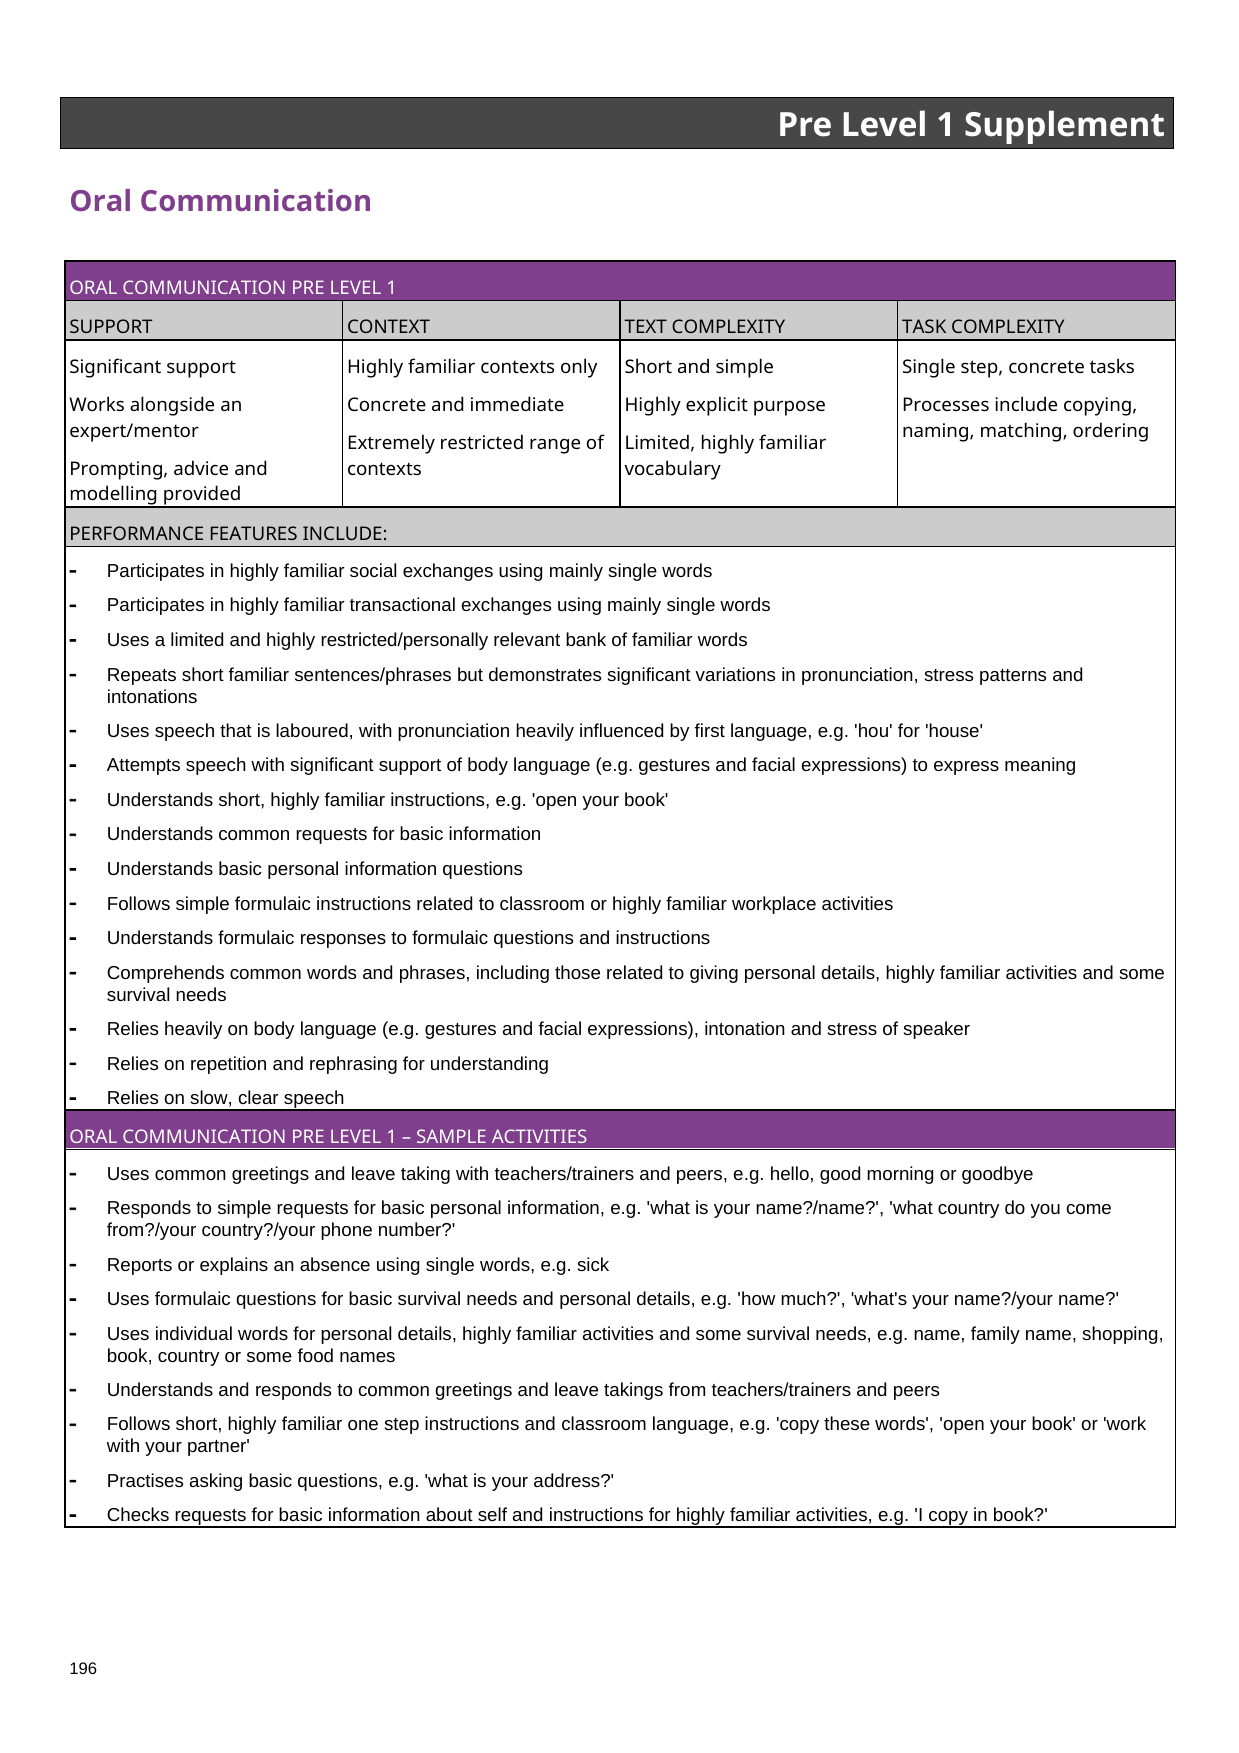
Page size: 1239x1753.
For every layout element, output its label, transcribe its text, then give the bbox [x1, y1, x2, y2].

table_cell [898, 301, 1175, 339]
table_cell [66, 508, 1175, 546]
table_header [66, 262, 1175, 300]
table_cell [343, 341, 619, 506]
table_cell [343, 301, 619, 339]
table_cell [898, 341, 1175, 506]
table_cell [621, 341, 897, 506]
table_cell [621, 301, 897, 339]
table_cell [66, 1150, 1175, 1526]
subtitle Pre Level 1 Supplement [61, 98, 1173, 148]
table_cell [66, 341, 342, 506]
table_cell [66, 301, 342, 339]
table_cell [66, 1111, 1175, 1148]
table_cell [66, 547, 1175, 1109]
subtitle Oral Communication [69, 180, 1180, 220]
